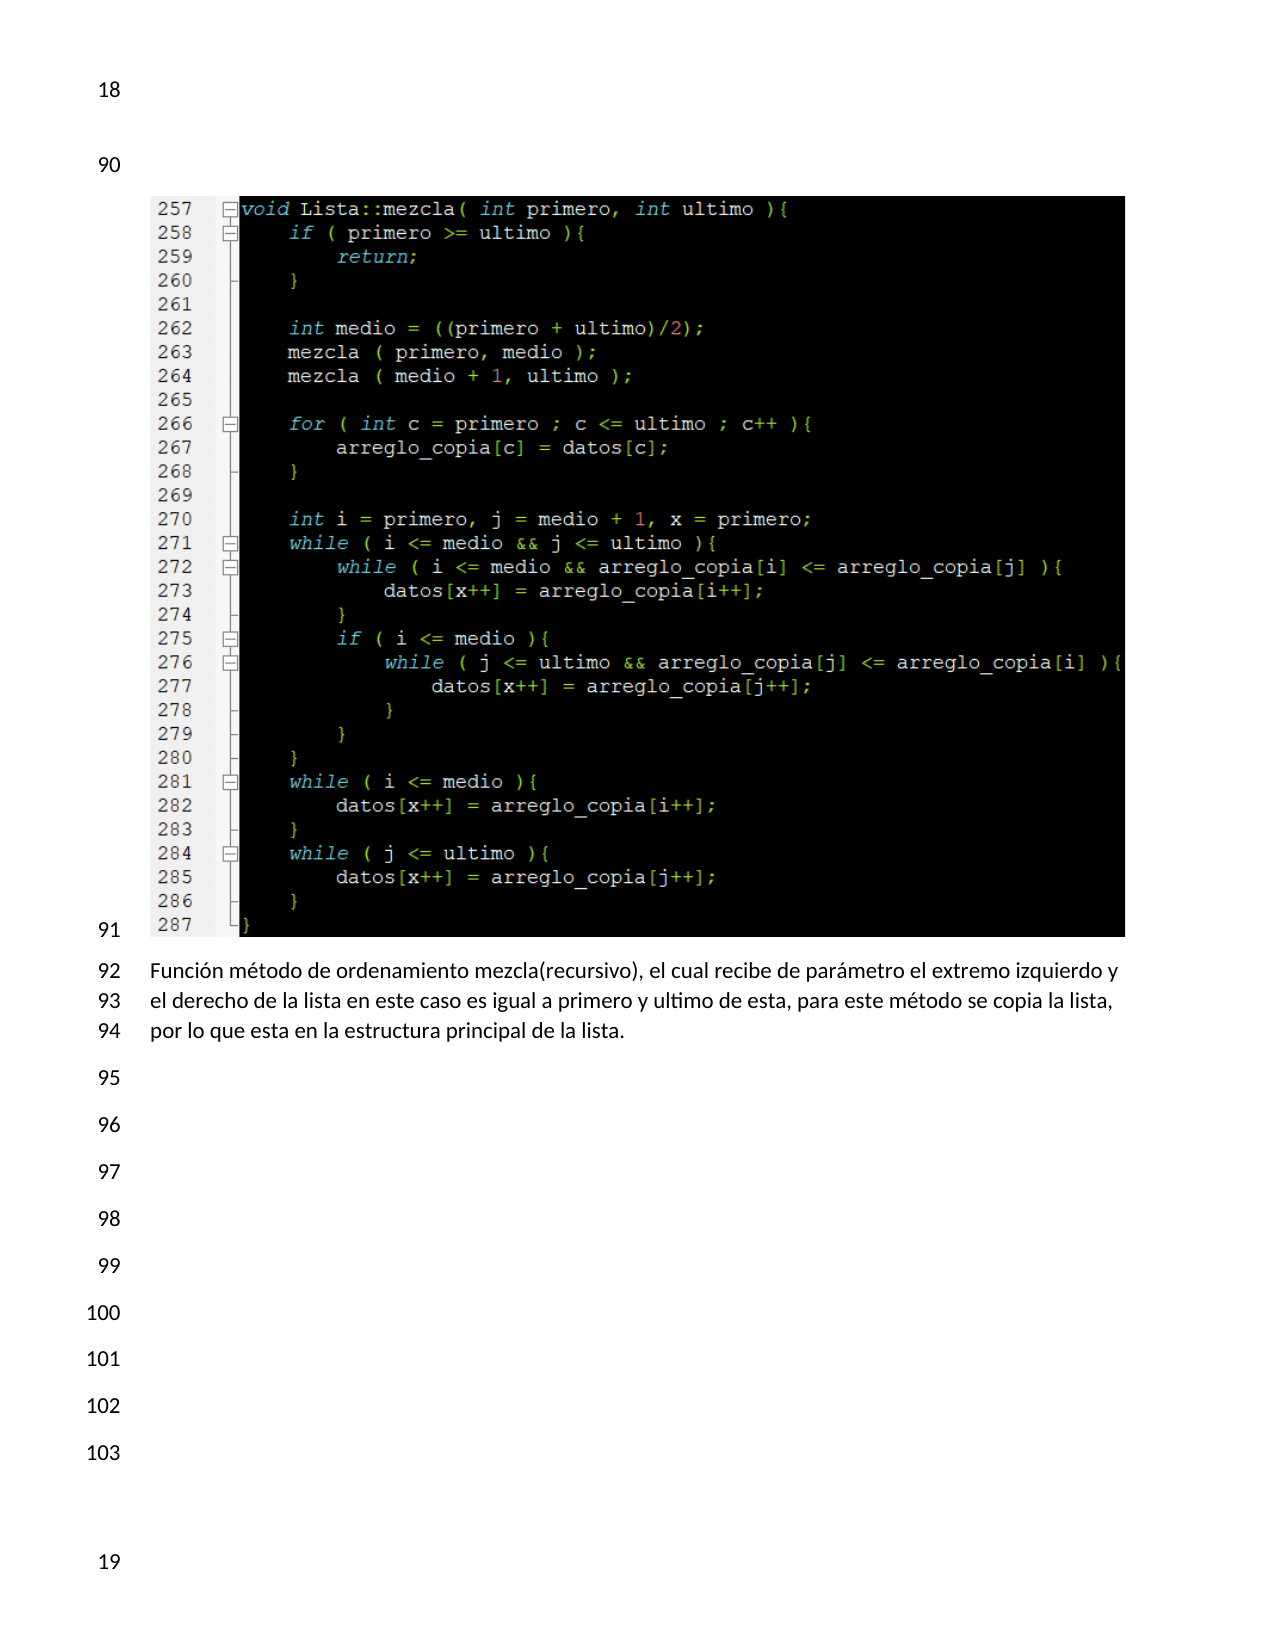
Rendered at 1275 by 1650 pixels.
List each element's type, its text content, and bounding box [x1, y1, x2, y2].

picture [150, 196, 1125, 937]
text Función método de ordenamiento mezcla(recursivo), el cual recibe de parámetro el extremo izquierdo y el derecho de la lista en este caso es igual a primero y ultimo de esta, para este método se copia la lista, por lo que esta en la estructura principal de la lista. [150, 956, 1125, 1044]
